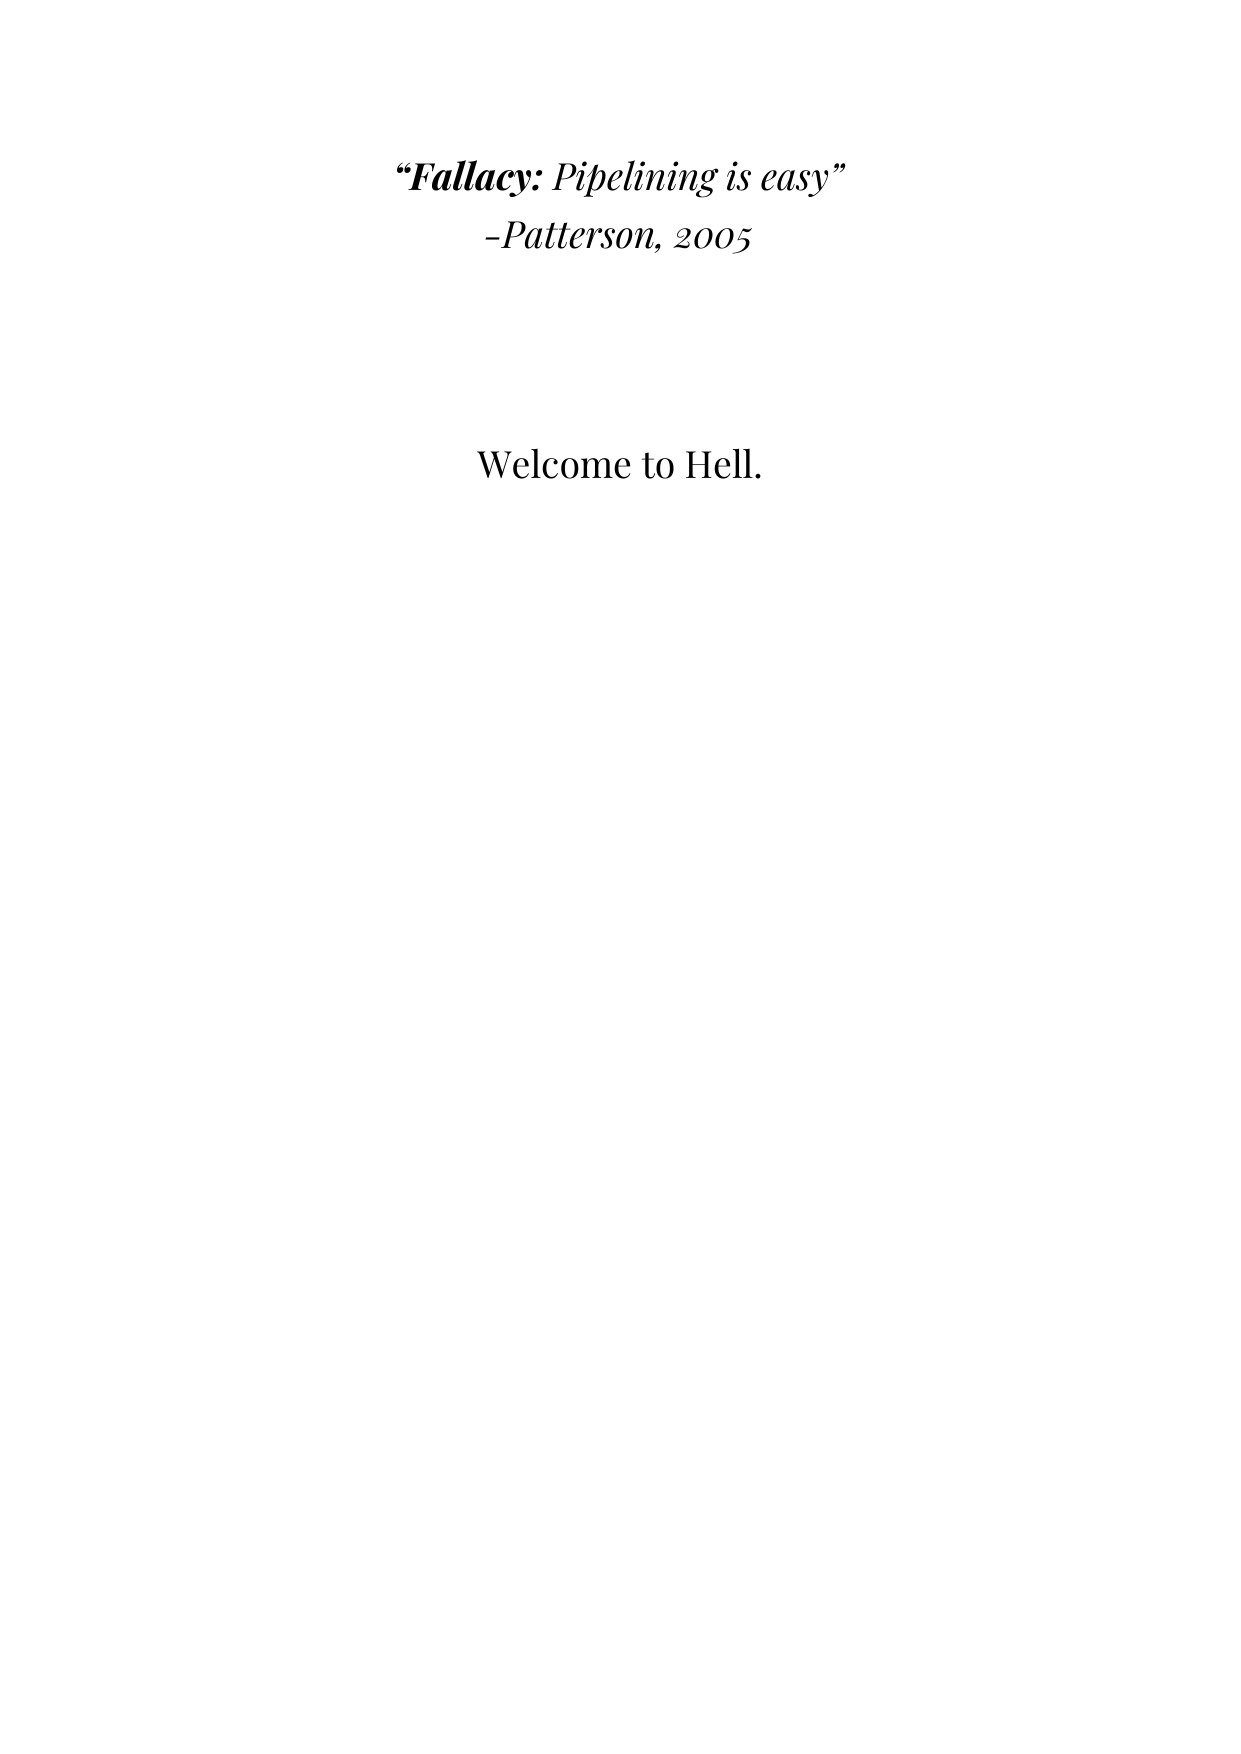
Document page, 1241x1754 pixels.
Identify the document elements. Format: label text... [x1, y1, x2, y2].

text “Fallacy: Pipelining is easy” [150, 150, 1090, 200]
text Welcome to Hell. [150, 437, 1090, 487]
text -Patterson, 2005 [150, 207, 1090, 257]
